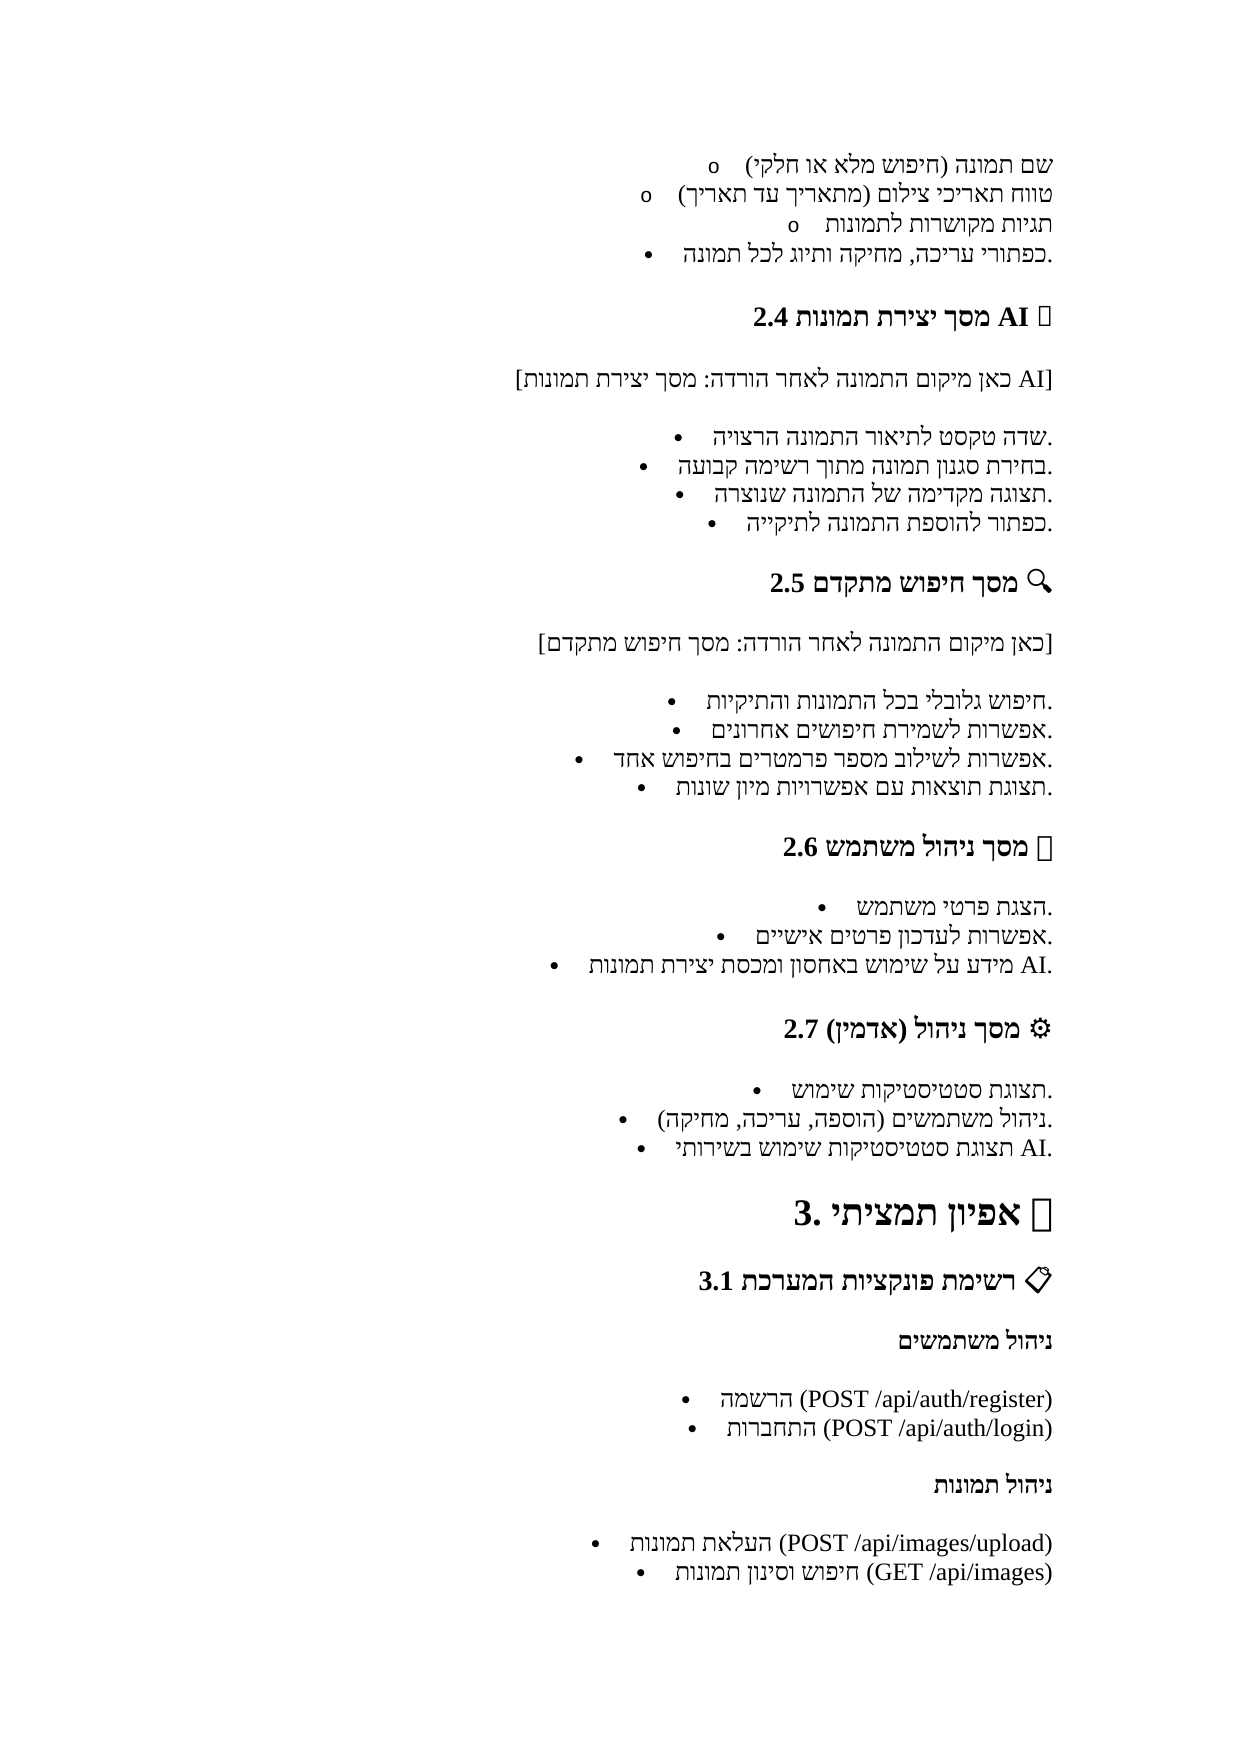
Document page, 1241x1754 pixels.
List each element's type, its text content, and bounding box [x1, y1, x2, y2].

list חיפוש וסינון תמונות (GET /api/images) [225, 1557, 1053, 1586]
list תגיות מקושרות לתמונות [300, 209, 1053, 239]
list חיפוש גלובלי בכל התמונות והתיקיות. [225, 686, 1053, 715]
list הרשמה (POST /api/auth/register) [225, 1384, 1053, 1413]
text ניהול משתמשים [187, 1326, 1053, 1355]
list אפשרות לשילוב מספר פרמטרים בחיפוש אחד. [225, 744, 1053, 772]
list התחברות (POST /api/auth/login) [225, 1413, 1053, 1441]
list אפשרות לעדכון פרטים אישיים. [225, 921, 1053, 950]
text 2.5 מסך חיפוש מתקדם 🔍 [187, 566, 1053, 599]
text 2.6 מסך ניהול משתמש 👤 [187, 830, 1053, 863]
list הצגת פרטי משתמש. [225, 892, 1053, 921]
list שדה טקסט לתיאור התמונה הרצויה. [225, 422, 1053, 451]
list תצוגת סטטיסטיקות שימוש. [225, 1075, 1053, 1104]
list ניהול משתמשים (הוספה, עריכה, מחיקה). [225, 1104, 1053, 1133]
text ניהול תמונות [187, 1471, 1053, 1499]
list אפשרות לשמירת חיפושים אחרונים. [225, 715, 1053, 744]
list תצוגה מקדימה של התמונה שנוצרה. [225, 479, 1053, 508]
list העלאת תמונות (POST /api/images/upload) [225, 1528, 1053, 1557]
text [כאן מיקום התמונה לאחר הורדה: מסך חיפוש מתקדם] [187, 628, 1053, 657]
list שם תמונה (חיפוש מלא או חלקי) [300, 150, 1053, 179]
text 3.1 רשימת פונקציות המערכת 📋 [187, 1264, 1053, 1297]
list תצוגת תוצאות עם אפשרויות מיון שונות. [225, 772, 1053, 801]
text [כאן מיקום התמונה לאחר הורדה: מסך יצירת תמונות AI] [187, 364, 1053, 393]
list בחירת סגנון תמונה מתוך רשימה קבועה. [225, 451, 1053, 479]
list כפתור להוספת התמונה לתיקייה. [225, 508, 1053, 537]
list טווח תאריכי צילום (מתאריך עד תאריך) [300, 179, 1053, 209]
list מידע על שימוש באחסון ומכסת יצירת תמונות AI. [225, 950, 1053, 979]
list תצוגת סטטיסטיקות שימוש בשירותי AI. [225, 1133, 1053, 1162]
text 2.7 מסך ניהול (אדמין) ⚙️ [187, 1008, 1053, 1046]
list כפתורי עריכה, מחיקה ותיוג לכל תמונה. [225, 239, 1053, 267]
text 2.4 מסך יצירת תמונות AI 🤖 [187, 297, 1053, 335]
text 3. אפיון תמציתי ✨ [187, 1191, 1053, 1235]
